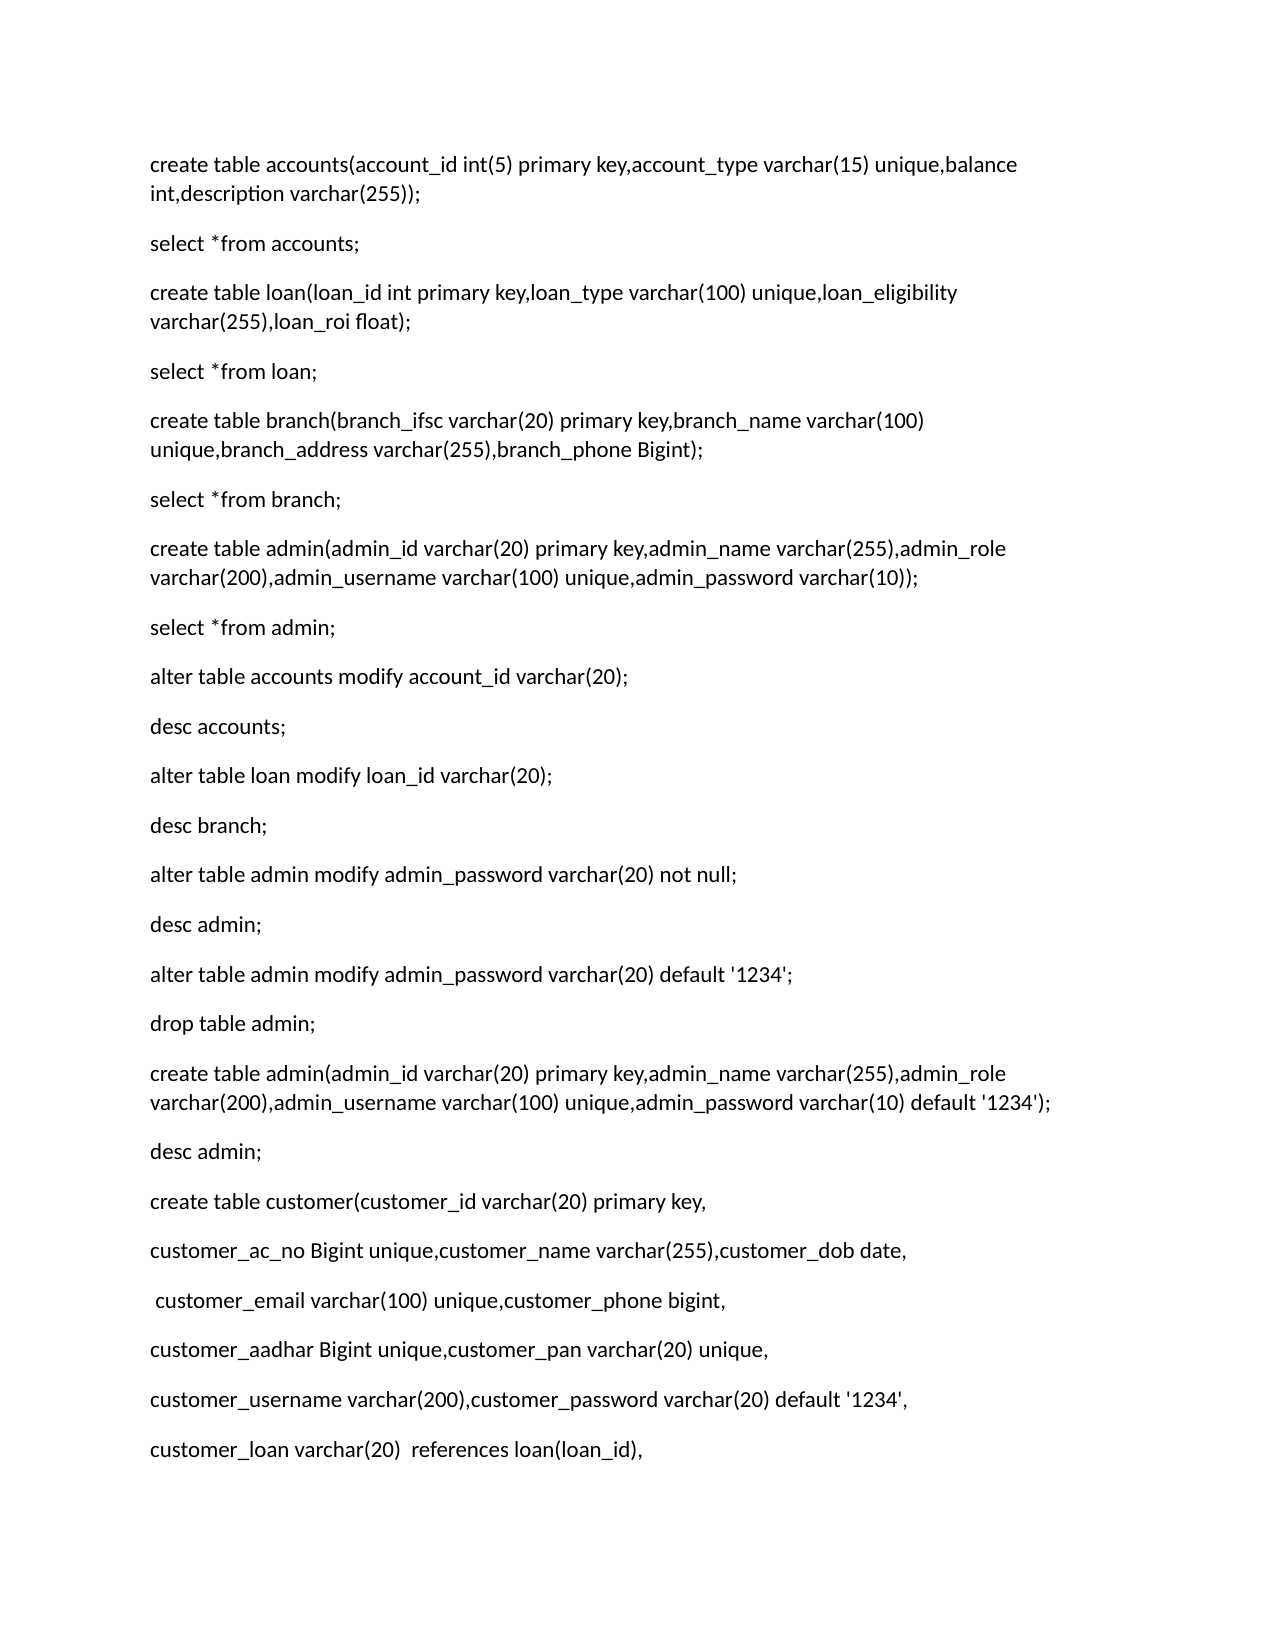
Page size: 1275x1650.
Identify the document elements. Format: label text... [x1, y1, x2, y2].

text create table customer(customer_id varchar(20) primary key, [150, 1186, 1125, 1215]
text desc admin; [150, 1137, 1125, 1165]
text select *from branch; [150, 484, 1125, 513]
text create table accounts(account_id int(5) primary key,account_type varchar(15) unique,balance int,description varchar(255)); [150, 150, 1125, 207]
text alter table accounts modify account_id varchar(20); [150, 662, 1125, 690]
text alter table admin modify admin_password varchar(20) not null; [150, 860, 1125, 889]
text create table admin(admin_id varchar(20) primary key,admin_name varchar(255),admin_role varchar(200),admin_username varchar(100) unique,admin_password varchar(10) default '1234'); [150, 1058, 1125, 1116]
text alter table loan modify loan_id varchar(20); [150, 761, 1125, 789]
text customer_ac_no Bigint unique,customer_name varchar(255),customer_dob date, [150, 1236, 1125, 1264]
text customer_username varchar(200),customer_password varchar(20) default '1234', [150, 1384, 1125, 1413]
text desc admin; [150, 909, 1125, 938]
text select *from loan; [150, 356, 1125, 385]
text create table loan(loan_id int primary key,loan_type varchar(100) unique,loan_eligibility varchar(255),loan_roi float); [150, 278, 1125, 335]
text customer_loan varchar(20) references loan(loan_id), [150, 1434, 1125, 1463]
text drop table admin; [150, 1009, 1125, 1037]
text create table admin(admin_id varchar(20) primary key,admin_name varchar(255),admin_role varchar(200),admin_username varchar(100) unique,admin_password varchar(10)); [150, 534, 1125, 591]
text select *from admin; [150, 612, 1125, 641]
text desc accounts; [150, 711, 1125, 740]
text alter table admin modify admin_password varchar(20) default '1234'; [150, 959, 1125, 988]
text create table branch(branch_ifsc varchar(20) primary key,branch_name varchar(100) unique,branch_address varchar(255),branch_phone Bigint); [150, 406, 1125, 463]
text customer_aadhar Bigint unique,customer_pan varchar(20) unique, [150, 1335, 1125, 1364]
text desc branch; [150, 810, 1125, 839]
text select *from accounts; [150, 228, 1125, 257]
text customer_email varchar(100) unique,customer_phone bigint, [150, 1285, 1125, 1314]
